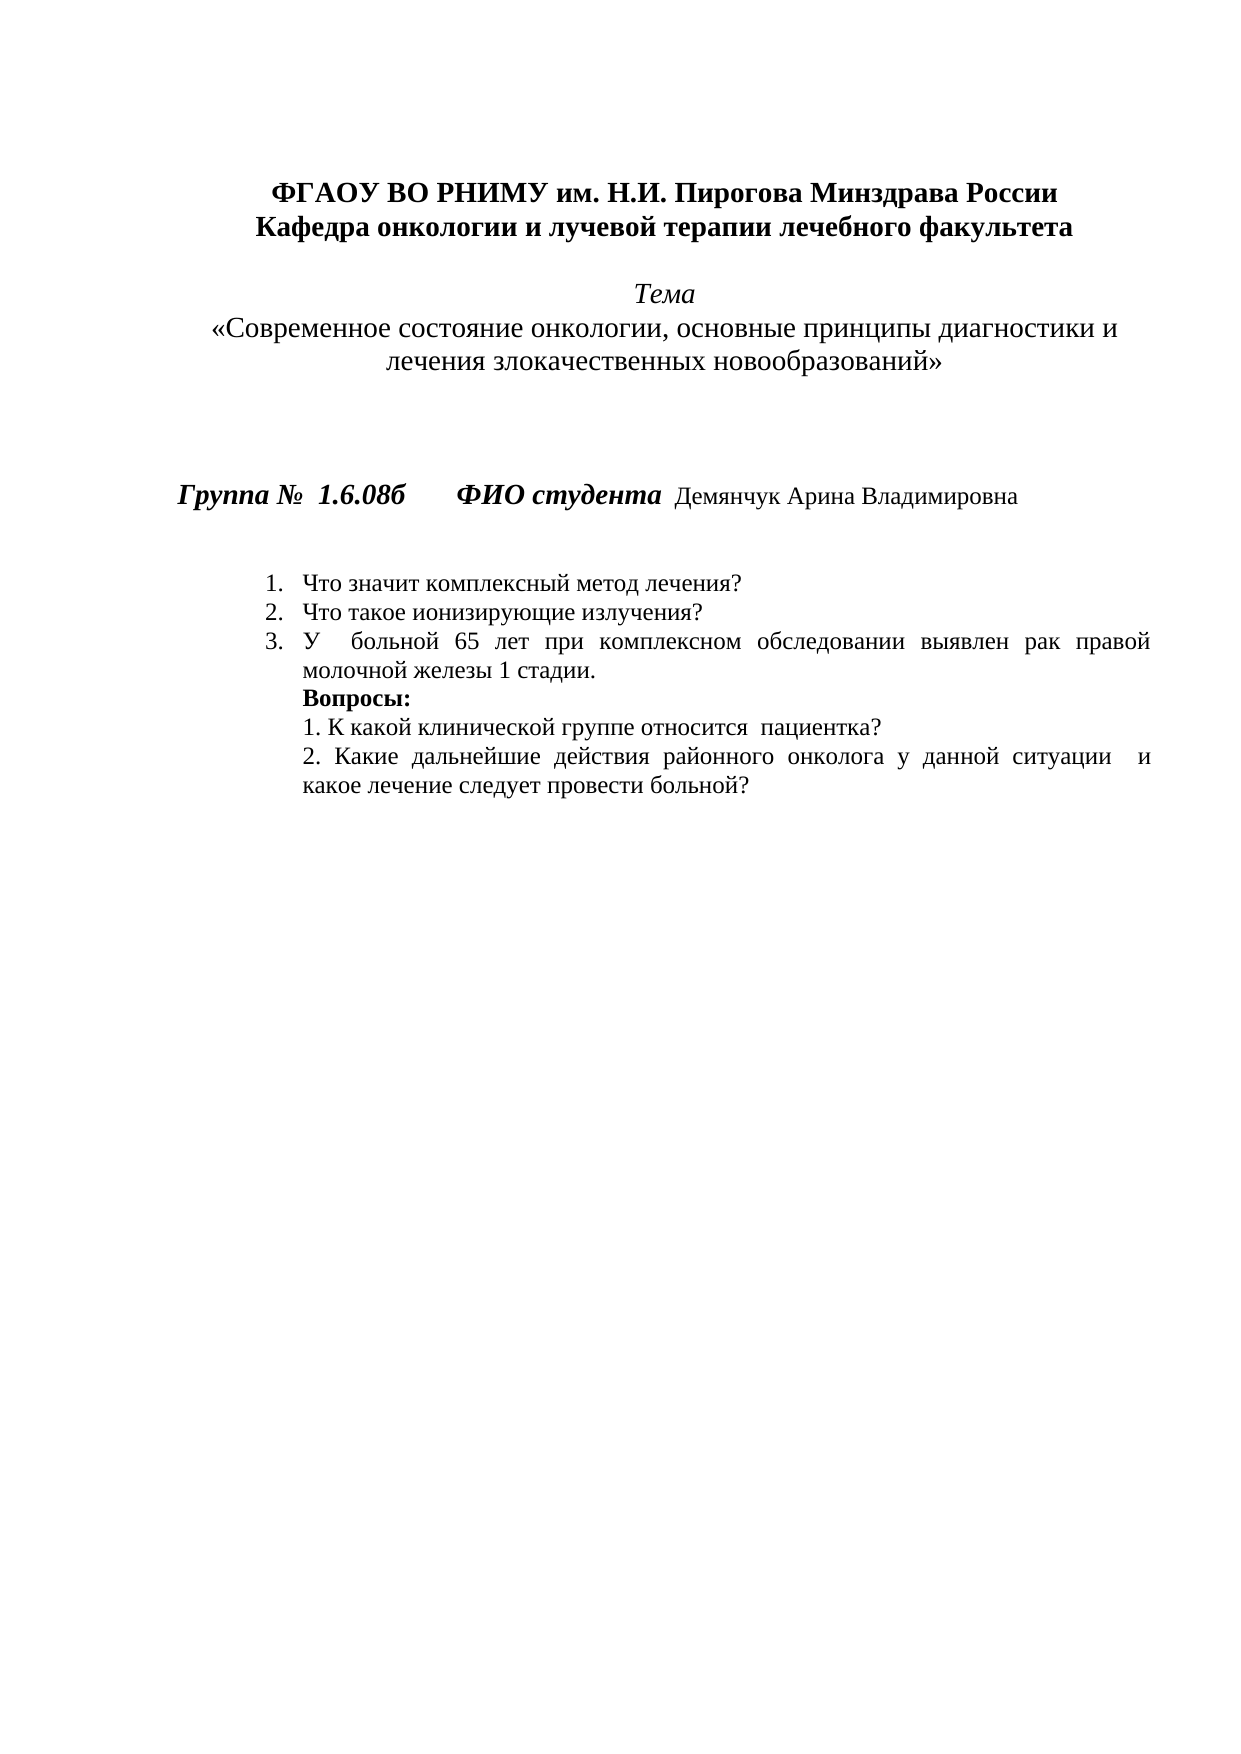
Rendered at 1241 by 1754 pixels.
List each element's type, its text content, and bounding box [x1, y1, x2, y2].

text Тема [177, 276, 1152, 310]
text «Современное состояние онкологии, основные принципы диагностики и лечения злокачественных новообразований» [177, 310, 1152, 377]
text Группа № 1.6.08б ФИО студента Демянчук Арина Владимировна [177, 477, 1152, 511]
list 1. К какой клинической группе относится пациентка? [302, 712, 1152, 741]
list Вопросы: [302, 683, 1152, 712]
list 2. Какие дальнейшие действия районного онколога у данной ситуации и какое лечение следует провести больной? [302, 741, 1152, 798]
text ФГАОУ ВО РНИМУ им. Н.И. Пирогова Минздрава России [177, 176, 1152, 209]
text Кафедра онкологии и лучевой терапии лечебного факультета [177, 209, 1152, 243]
list У больной 65 лет при комплексном обследовании выявлен рак правой молочной железы 1 стадии. [265, 626, 1152, 683]
list Что такое ионизирующие излучения? [265, 597, 1152, 626]
list Что значит комплексный метод лечения? [265, 568, 1152, 597]
